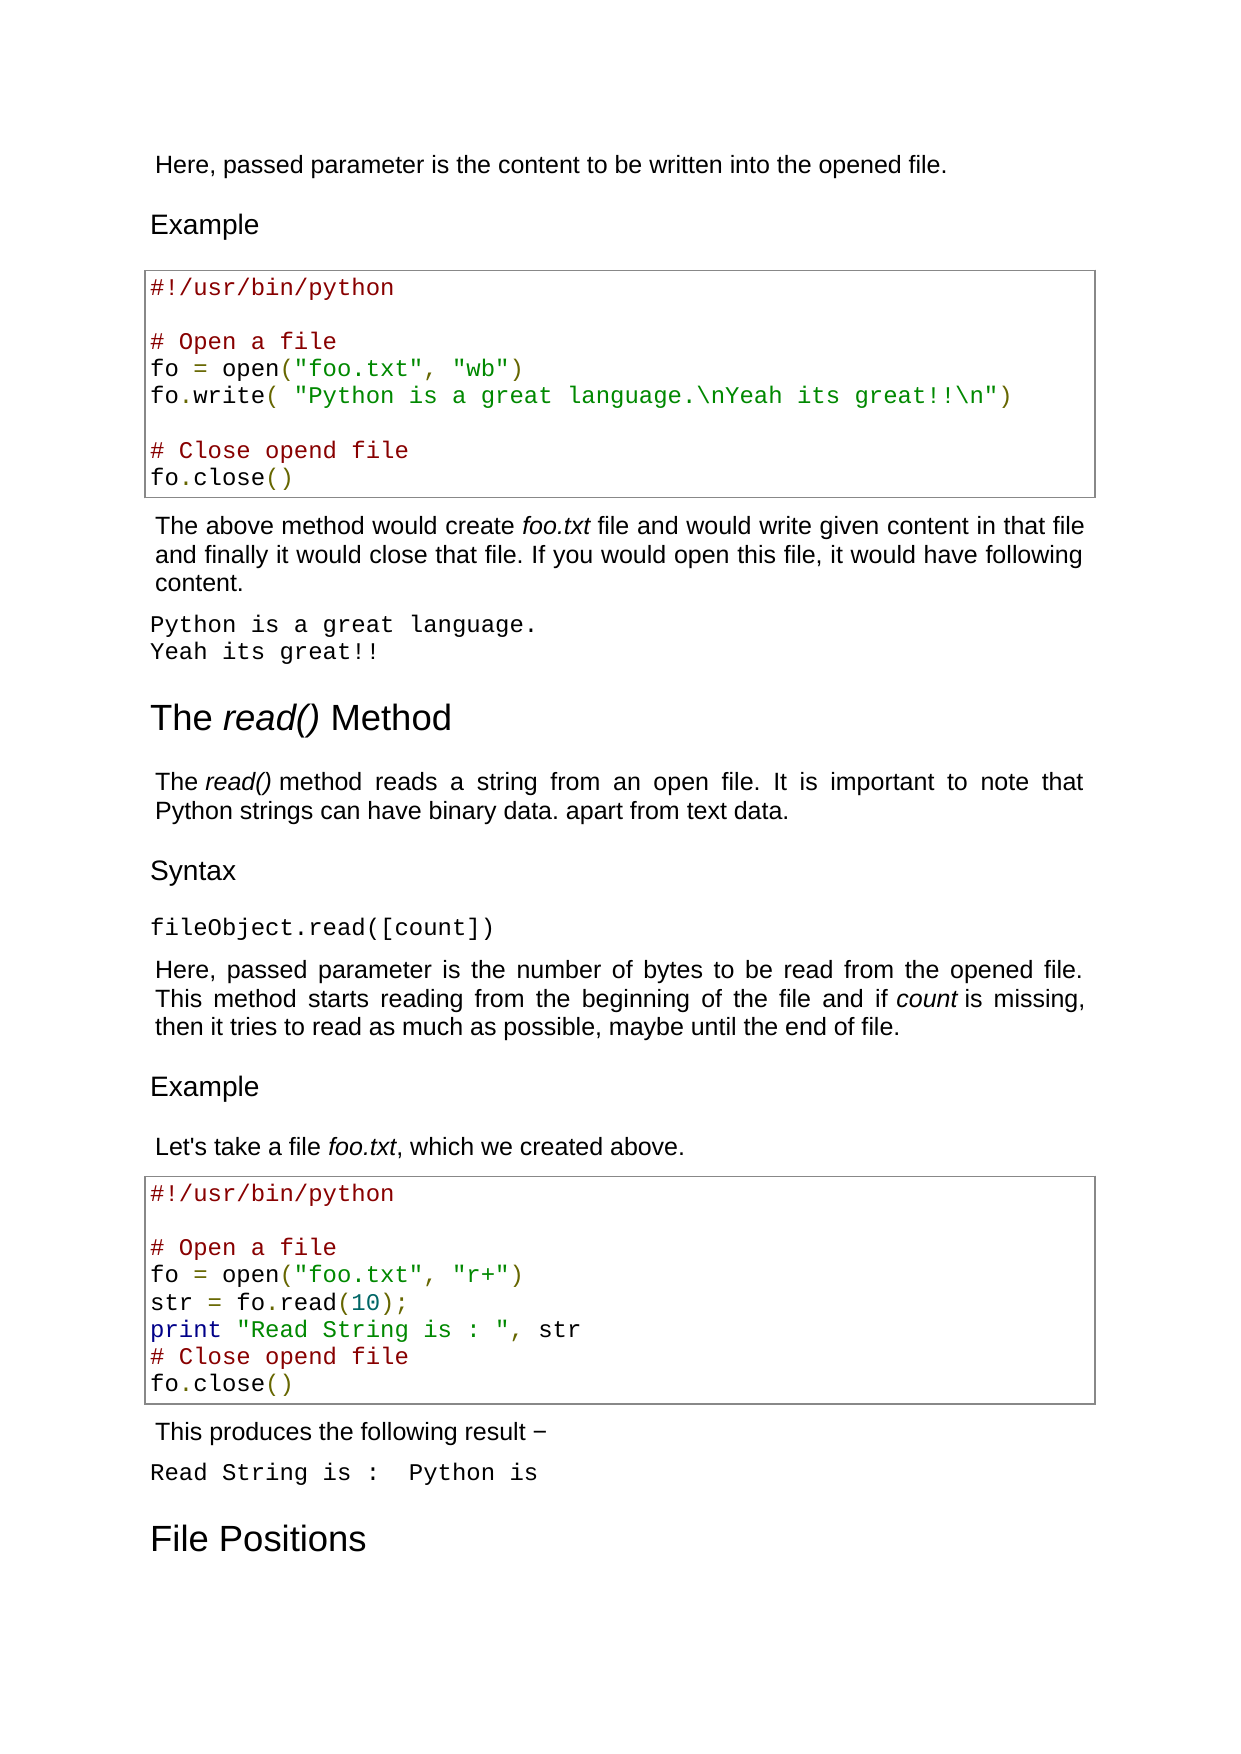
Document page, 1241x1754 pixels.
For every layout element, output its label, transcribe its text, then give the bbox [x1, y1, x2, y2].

text Yeah its great!! [150, 639, 1090, 667]
text Here, passed parameter is the content to be written into the opened file. [155, 150, 1085, 179]
text str = fo.read(10); [150, 1290, 1090, 1317]
text print "Read String is : ", str [150, 1317, 1090, 1344]
text Python is a great language. [150, 612, 1090, 639]
text Syntax [150, 853, 1090, 886]
text # Close opend file [150, 1344, 1090, 1366]
text This produces the following result − [155, 1417, 1085, 1446]
text fo = open("foo.txt", "wb") [150, 357, 1090, 384]
text #!/usr/bin/python [146, 271, 1094, 302]
text fo = open("foo.txt", "r+") [150, 1263, 1090, 1290]
text Example [150, 1070, 1090, 1103]
text File Positions [150, 1517, 1090, 1559]
text The read() Method [150, 696, 1090, 738]
text fileObject.read([count]) [150, 915, 1090, 942]
text Read String is : Python is [150, 1461, 1090, 1488]
text fo.close() [146, 1366, 1094, 1403]
text Example [150, 208, 1090, 240]
text The read() method reads a string from an open file. It is important to note that Python strings can have binary data. apart from text data. [155, 767, 1085, 824]
text # Open a file [150, 1236, 1090, 1263]
text #!/usr/bin/python [146, 1177, 1094, 1208]
text fo.write( "Python is a great language.\nYeah its great!!\n") [150, 384, 1090, 411]
text fo.close() [146, 460, 1094, 497]
text The above method would create foo.txt file and would write given content in that file and finally it would close that file. If you would open this file, it would have following content. [155, 511, 1085, 597]
text # Close opend file [150, 438, 1090, 460]
text Here, passed parameter is the number of bytes to be read from the opened file. This method starts reading from the beginning of the file and if count is missing, then it tries to read as much as possible, maybe until the end of file. [155, 955, 1085, 1041]
text Let's take a file foo.txt, which we created above. [155, 1132, 1085, 1161]
text # Open a file [150, 329, 1090, 357]
